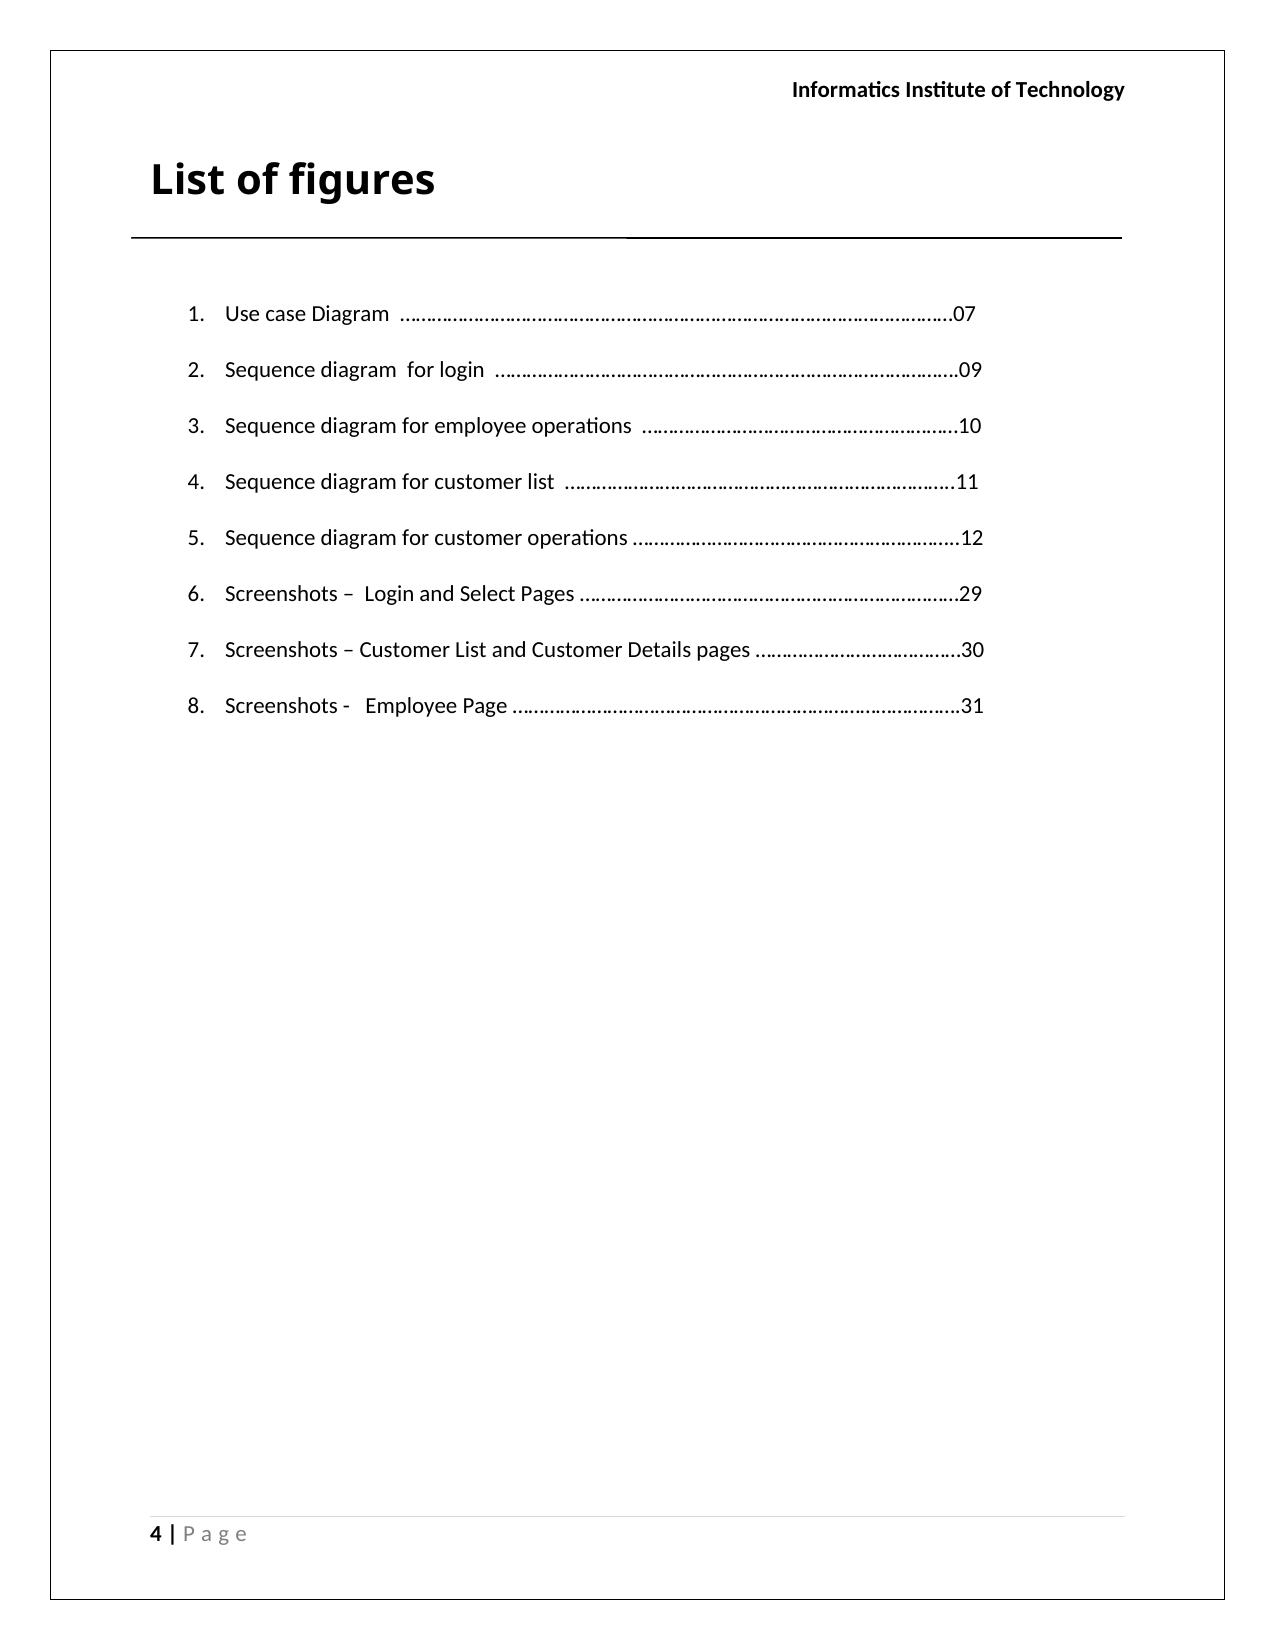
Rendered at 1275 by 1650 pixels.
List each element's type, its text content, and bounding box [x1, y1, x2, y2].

list Sequence diagram for customer list ………………………………………………………………..11 [187, 467, 1125, 495]
list Use case Diagram ……………………………………………………………………………………………07 [187, 299, 1125, 327]
list Sequence diagram for login …………………………………………………………………………….09 [187, 355, 1125, 383]
list Sequence diagram for employee operations ……………………………………………………10 [187, 411, 1125, 439]
list Sequence diagram for customer operations ……………………………………………………..12 [187, 523, 1125, 551]
list Screenshots – Customer List and Customer Details pages …………………………………30 [187, 635, 1125, 663]
list Screenshots – Login and Select Pages ………………………………………………………………29 [187, 579, 1125, 607]
text List of figures [150, 150, 1125, 207]
list Screenshots - Employee Page ………………………………………………………………………….31 [187, 691, 1125, 719]
